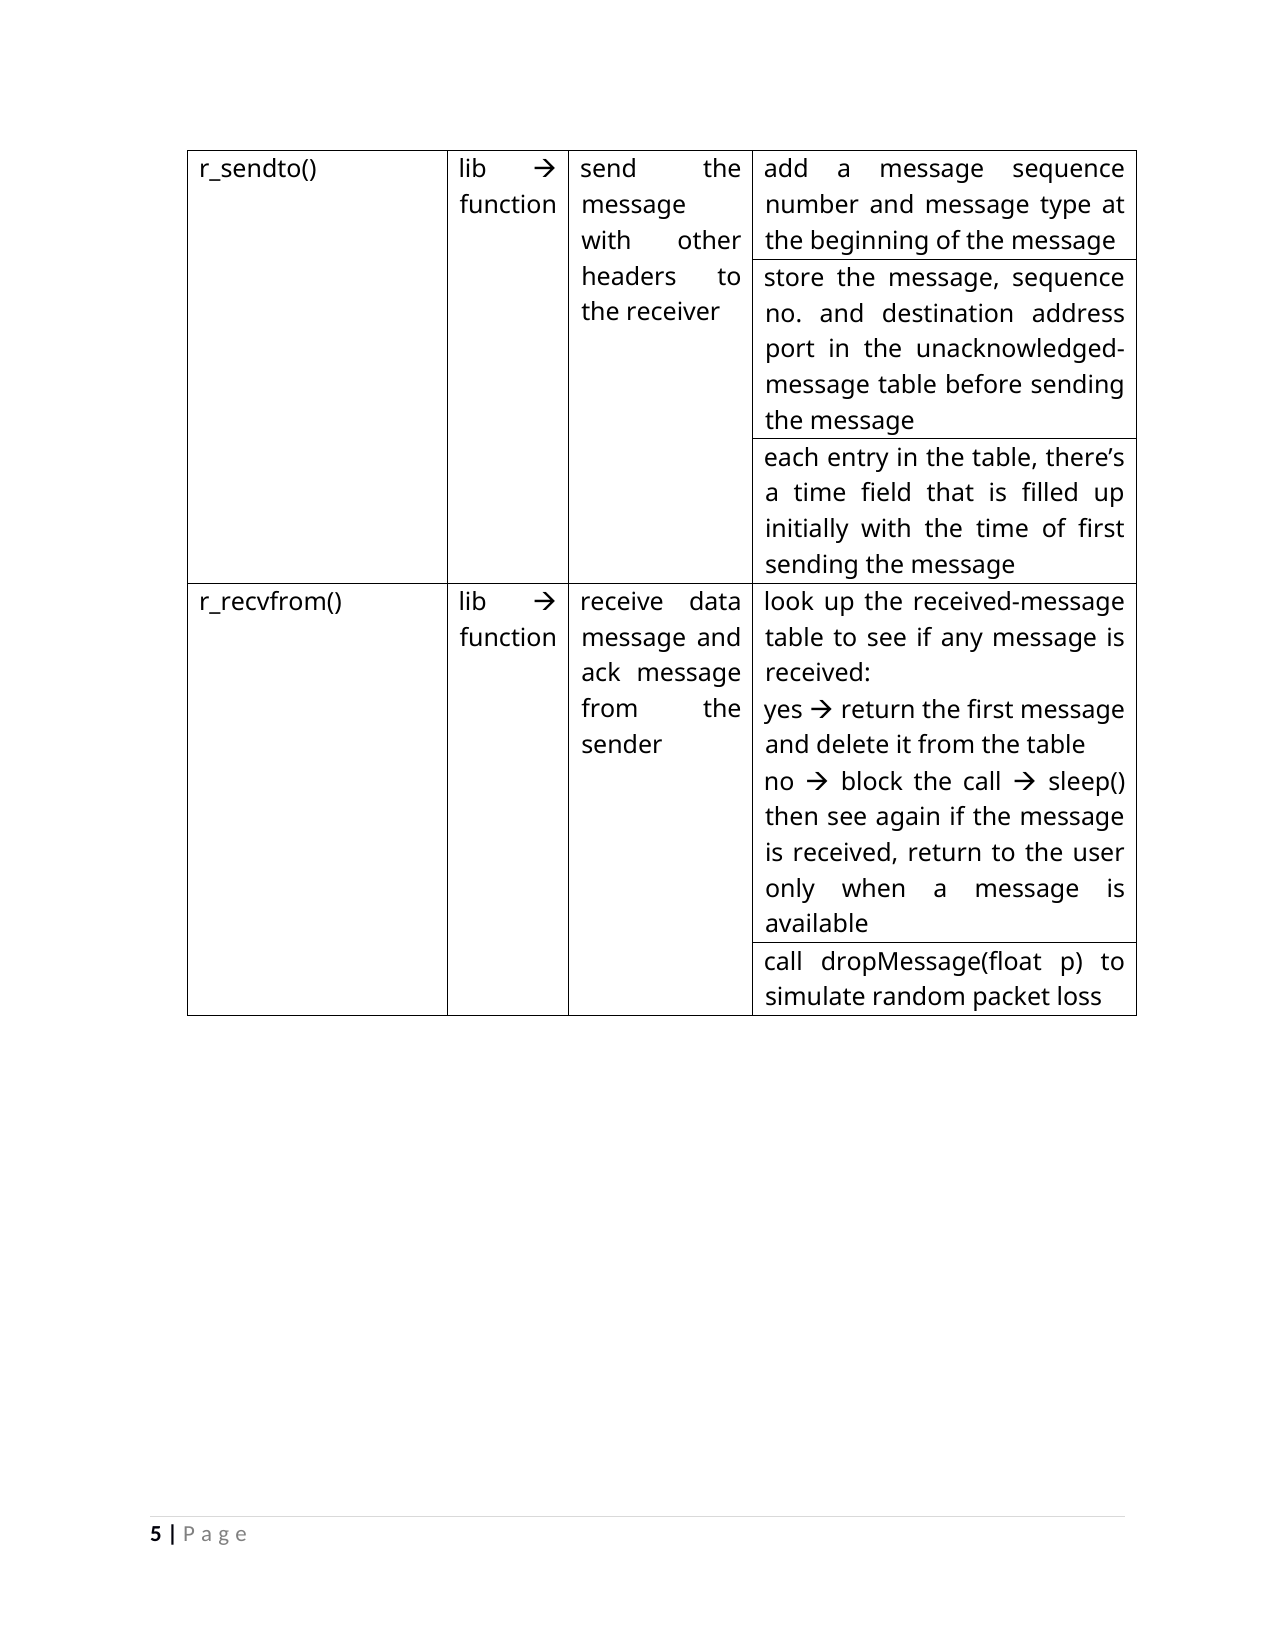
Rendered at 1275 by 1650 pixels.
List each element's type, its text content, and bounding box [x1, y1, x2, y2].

table_header r_sendto() [188, 151, 447, 582]
table_cell lib function [448, 584, 568, 1015]
table_cell each entry in the table, there’s a time field that is filled up initially with the time of first sending the message [753, 439, 1136, 582]
table_header add a message sequence number and message type at the beginning of the message [753, 151, 1136, 258]
table_cell r_recvfrom() [188, 584, 447, 1015]
table_cell call dropMessage(float p) to simulate random packet loss [753, 943, 1136, 1015]
table_header send the message with other headers to the receiver [569, 151, 752, 582]
table_cell store the message, sequence no. and destination address port in the unacknowledged-message table before sending the message [753, 260, 1136, 438]
table_header lib function [448, 151, 568, 582]
table_cell receive data message and ack message from the sender [569, 584, 752, 1015]
table_cell look up the received-message table to see if any message is received: yes return the first message and delete it from the table no block the call sleep() then see again if the message is received, return to the user only when a message is available [753, 584, 1136, 942]
